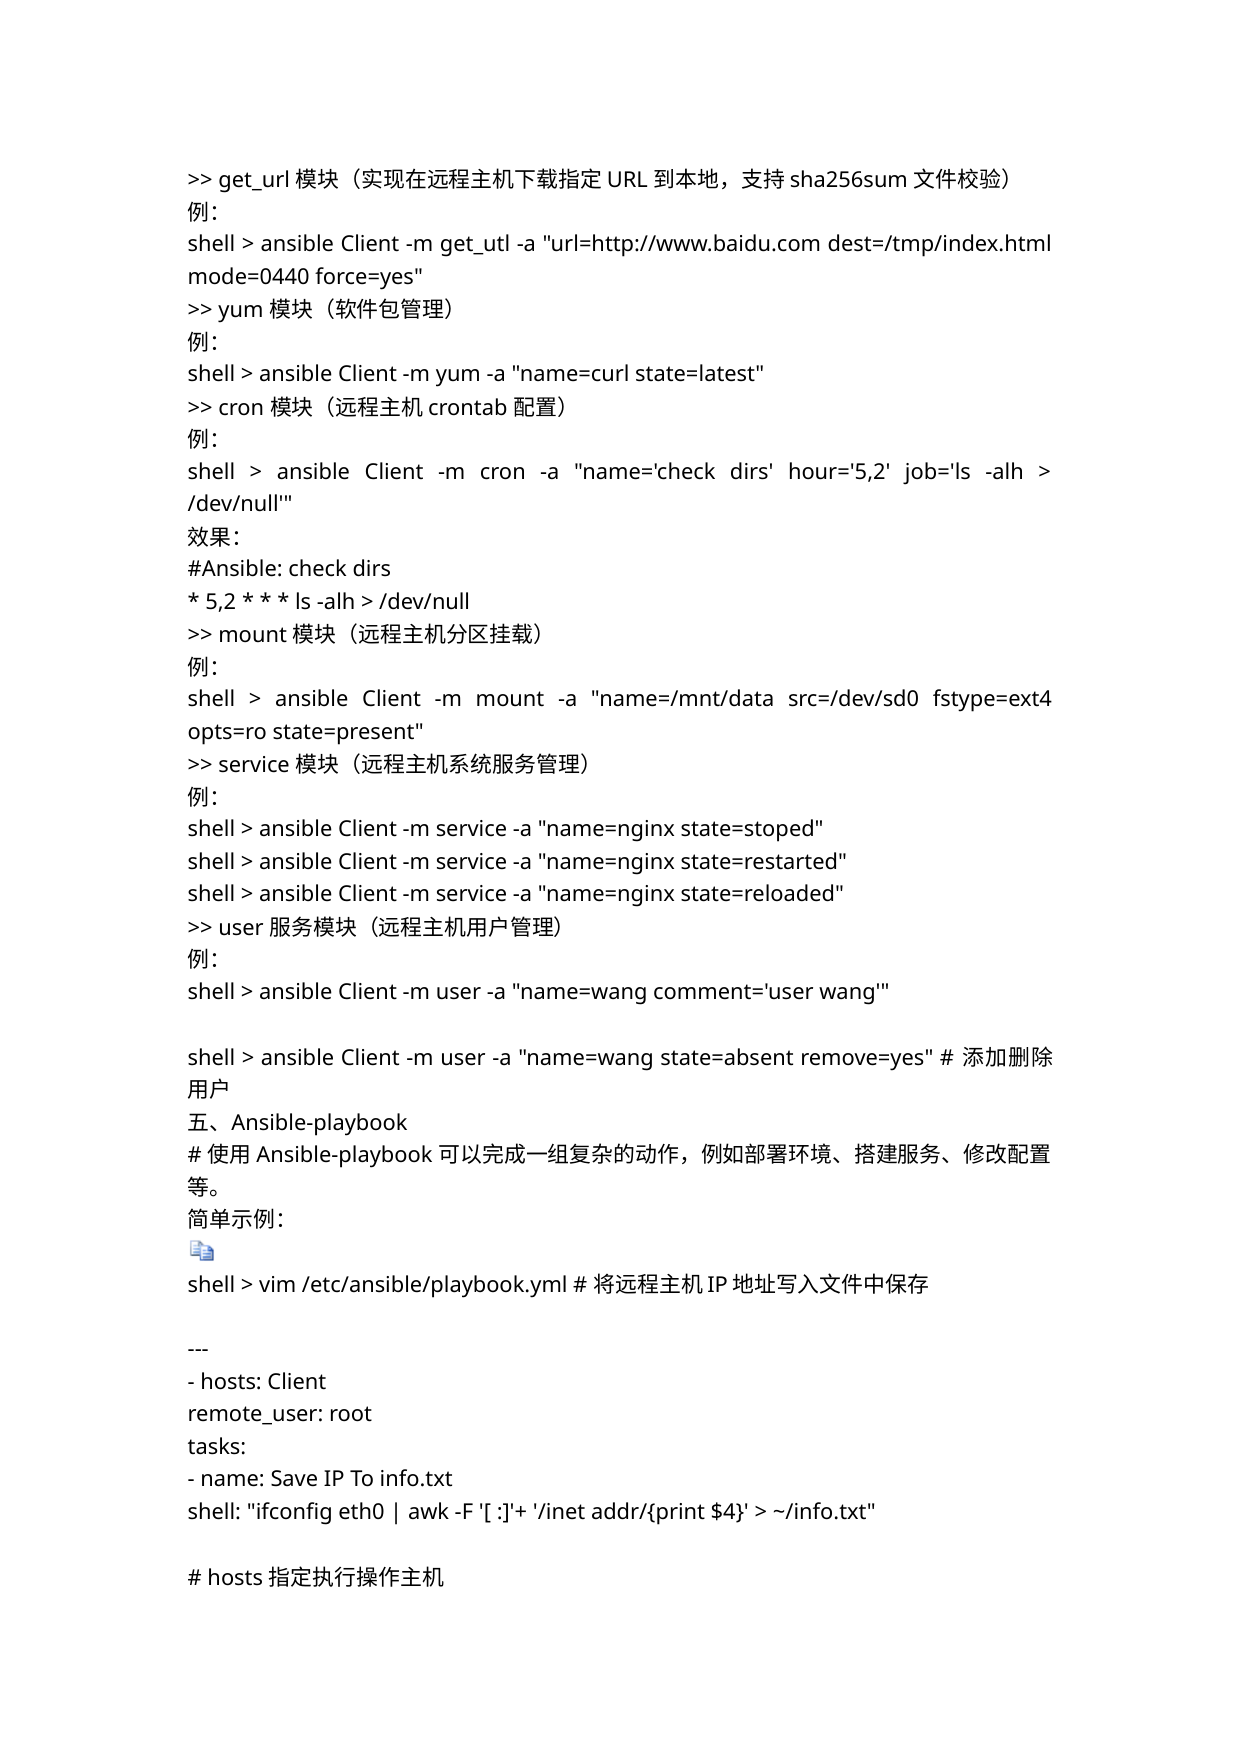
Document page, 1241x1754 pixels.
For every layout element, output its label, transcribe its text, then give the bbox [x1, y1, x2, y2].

text 例： [187, 942, 1053, 974]
text shell > vim /etc/ansible/playbook.yml # 将远程主机IP地址写入文件中保存 [187, 1267, 1053, 1299]
text 简单示例： [187, 1202, 1053, 1234]
text # 使用 Ansible-playbook 可以完成一组复杂的动作，例如部署环境、搭建服务、修改配置等。 [187, 1137, 1053, 1202]
text 五、Ansible-playbook [187, 1104, 1053, 1137]
text shell: "ifconfig eth0 | awk -F '[ :]'+ '/inet addr/{print $4}' > ~/info.txt" [187, 1494, 1053, 1527]
text 例： [187, 324, 1053, 357]
text 例： [187, 422, 1053, 454]
text shell > ansible Client -m user -a "name=wang comment='user wang'" [187, 974, 1053, 1007]
text >> cron 模块（远程主机 crontab 配置） [187, 389, 1053, 422]
text - hosts: Client [187, 1364, 1053, 1397]
text shell > ansible Client -m cron -a "name='check dirs' hour='5,2' job='ls -alh > /dev/null'" [187, 454, 1053, 519]
text >> service 模块（远程主机系统服务管理） [187, 747, 1053, 779]
text # hosts 指定执行操作主机 [187, 1559, 1053, 1592]
text 例： [187, 649, 1053, 682]
text >> user 服务模块（远程主机用户管理） [187, 909, 1053, 942]
text - name: Save IP To info.txt [187, 1462, 1053, 1494]
text shell > ansible Client -m service -a "name=nginx state=stoped" [187, 812, 1053, 844]
text #Ansible: check dirs [187, 552, 1053, 584]
text --- [187, 1332, 1053, 1364]
text 例： [187, 779, 1053, 812]
text shell > ansible Client -m yum -a "name=curl state=latest" [187, 357, 1053, 389]
text 例： [187, 194, 1053, 227]
text shell > ansible Client -m mount -a "name=/mnt/data src=/dev/sd0 fstype=ext4 opts=ro state=present" [187, 682, 1053, 747]
text shell > ansible Client -m service -a "name=nginx state=restarted" [187, 844, 1053, 877]
text * 5,2 * * * ls -alh > /dev/null [187, 584, 1053, 617]
text shell > ansible Client -m service -a "name=nginx state=reloaded" [187, 877, 1053, 909]
text shell > ansible Client -m user -a "name=wang state=absent remove=yes" # 添加删除用户 [187, 1039, 1053, 1104]
picture [187, 1234, 219, 1266]
text shell > ansible Client -m get_utl -a "url=http://www.baidu.com dest=/tmp/index.html mode=0440 force=yes" [187, 227, 1053, 292]
text >> get_url 模块（实现在远程主机下载指定 URL 到本地，支持 sha256sum 文件校验） [187, 162, 1053, 194]
text 效果： [187, 519, 1053, 552]
text tasks: [187, 1429, 1053, 1462]
text remote_user: root [187, 1397, 1053, 1429]
text >> yum 模块（软件包管理） [187, 292, 1053, 324]
text >> mount 模块（远程主机分区挂载） [187, 617, 1053, 649]
